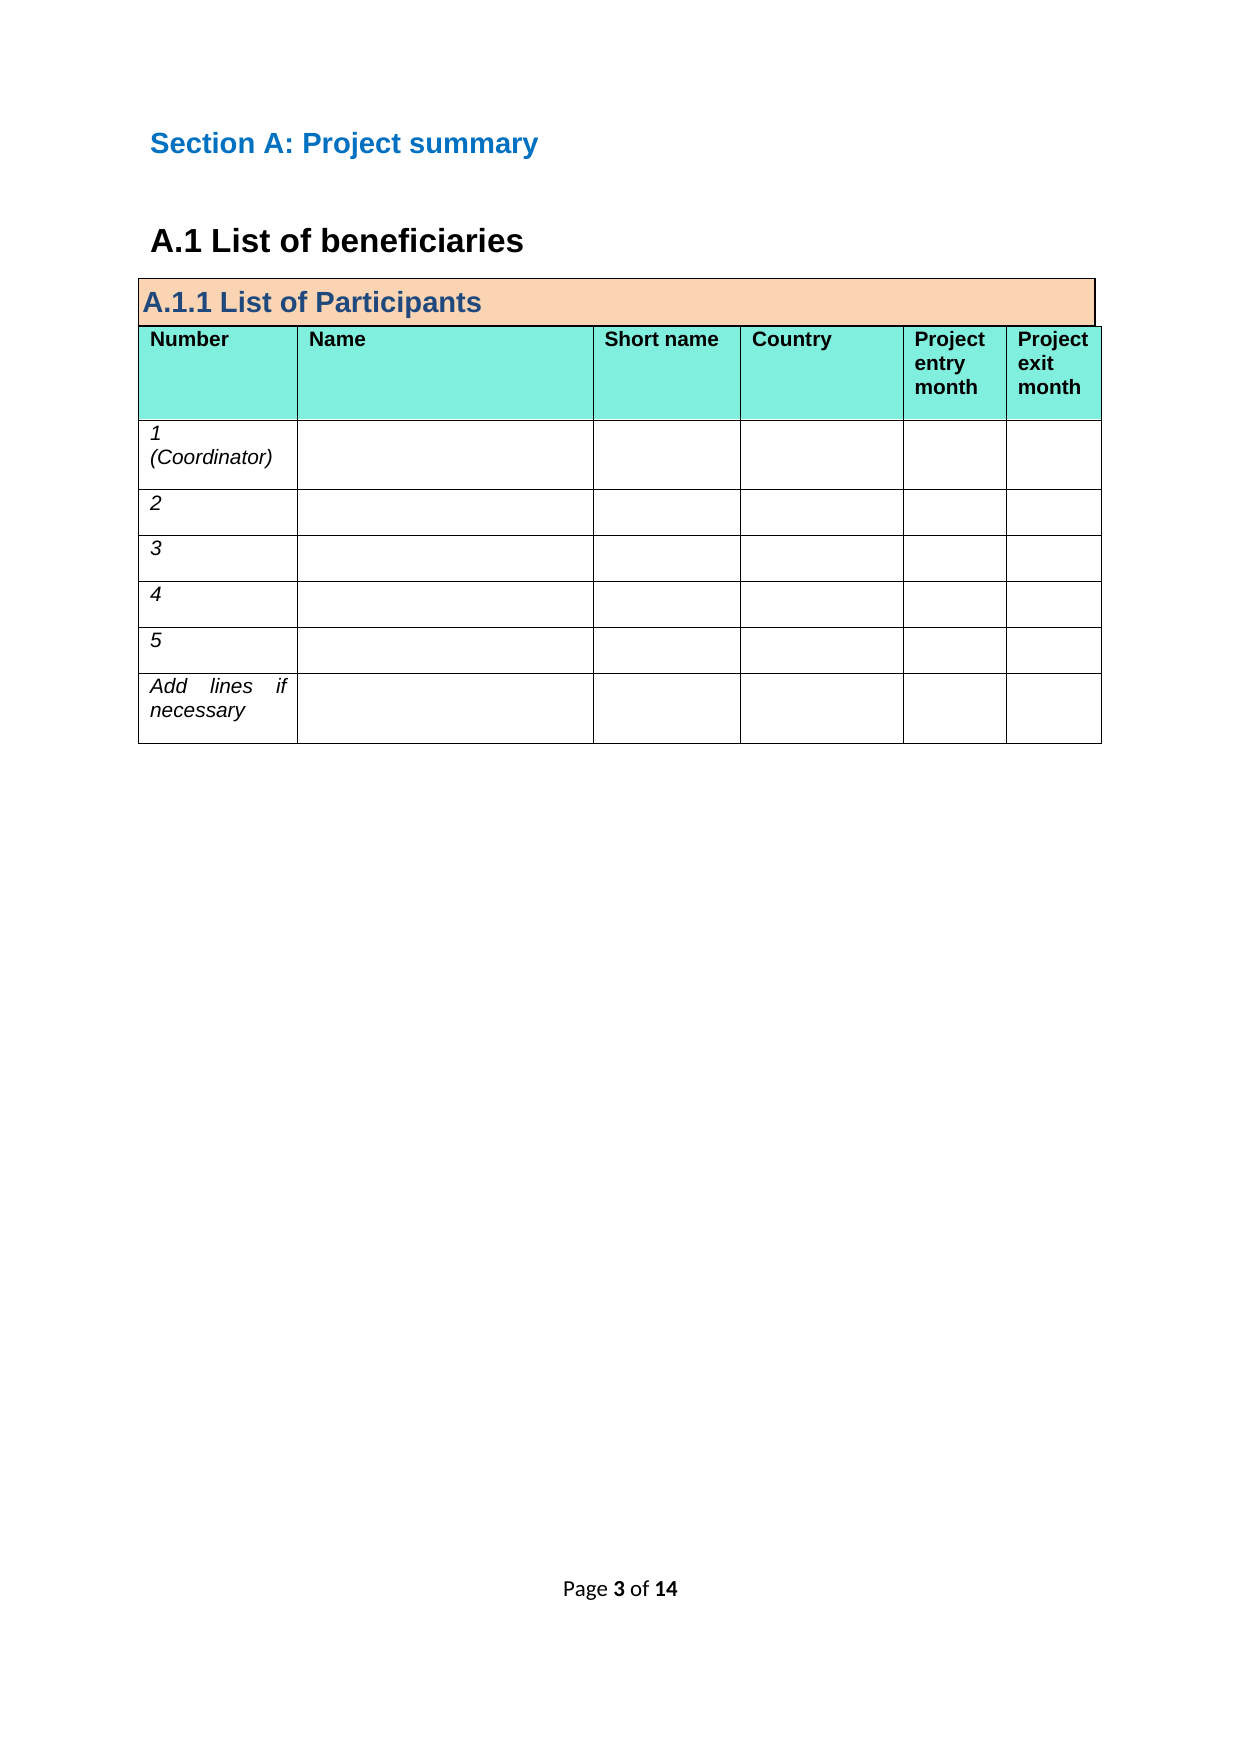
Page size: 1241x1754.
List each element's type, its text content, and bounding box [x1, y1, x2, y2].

table_cell [594, 536, 740, 581]
table_cell [298, 536, 593, 581]
table_cell [741, 674, 903, 742]
table_cell [594, 490, 740, 535]
table_cell [1007, 536, 1101, 581]
table_cell [594, 582, 740, 627]
table_cell [904, 490, 1006, 535]
table_cell [1007, 582, 1101, 627]
table_cell [594, 421, 740, 489]
text A.1 List of beneficiaries [150, 221, 1090, 259]
table_cell [298, 490, 593, 535]
table_header Short name [594, 327, 740, 419]
table_cell [1007, 490, 1101, 535]
table_cell [1007, 674, 1101, 742]
table_cell [298, 674, 593, 742]
table_cell [904, 628, 1006, 673]
table_cell [1007, 628, 1101, 673]
table_header A.1.1 List of Participants [139, 279, 1094, 325]
table_cell [741, 582, 903, 627]
table_cell 4 [139, 582, 297, 627]
table_cell [904, 421, 1006, 489]
table_cell [298, 628, 593, 673]
table_header Project exit month [1007, 327, 1101, 419]
table_cell [904, 536, 1006, 581]
table_cell 1 (Coordinator) [139, 421, 297, 489]
table_cell 5 [139, 628, 297, 673]
table_cell Add lines if necessary [139, 674, 297, 742]
table_cell [904, 674, 1006, 742]
table_cell [594, 674, 740, 742]
table_cell [1007, 421, 1101, 489]
table_cell [904, 582, 1006, 627]
table_header Country [741, 327, 903, 419]
table_cell [741, 421, 903, 489]
text Section A: Project summary [150, 127, 1090, 160]
table_header Number [139, 327, 297, 419]
table_cell [741, 536, 903, 581]
table_cell [298, 582, 593, 627]
table_cell [741, 628, 903, 673]
table_cell 2 [139, 490, 297, 535]
table_cell [594, 628, 740, 673]
table_cell 3 [139, 536, 297, 581]
table_header Name [298, 327, 593, 419]
table_cell [741, 490, 903, 535]
table_header Project entry month [904, 327, 1006, 419]
table_cell [298, 421, 593, 489]
